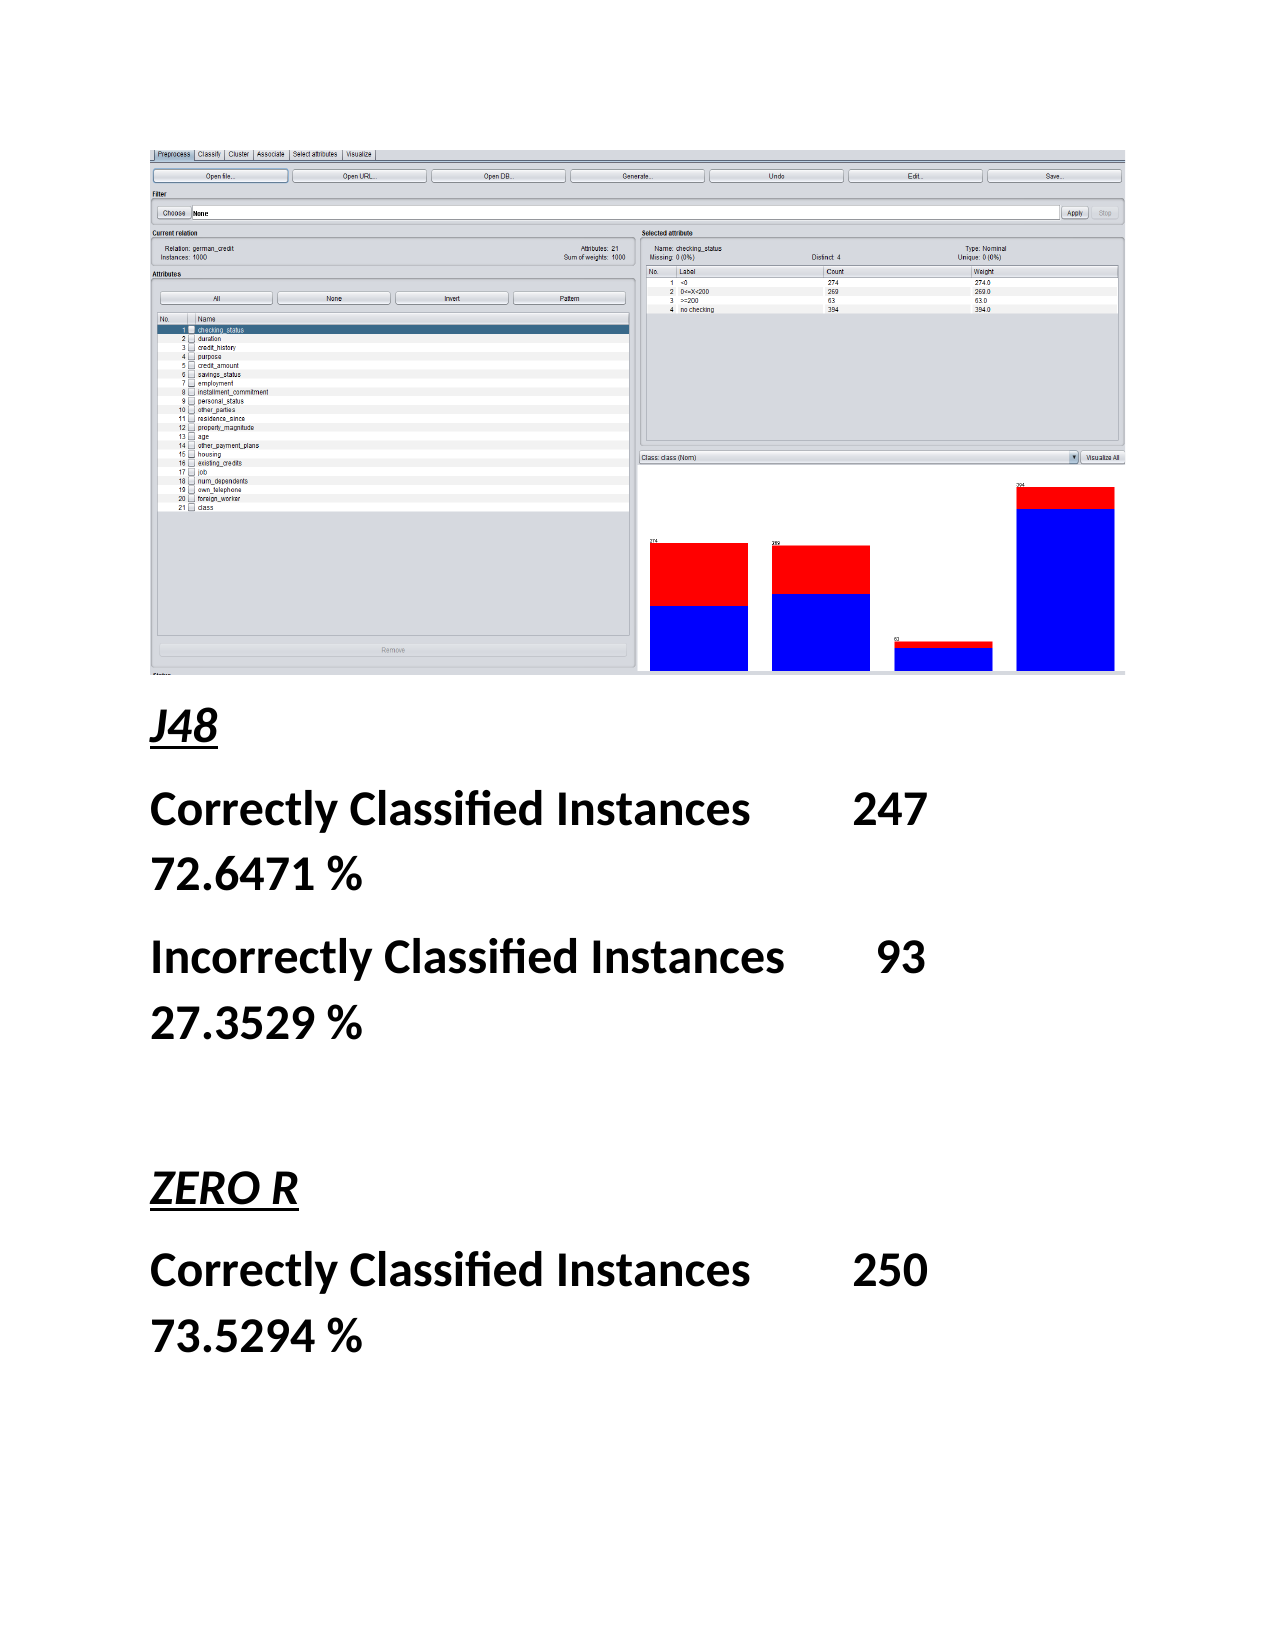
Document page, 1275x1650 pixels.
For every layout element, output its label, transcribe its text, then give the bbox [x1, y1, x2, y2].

text J48 [150, 694, 1125, 755]
text Correctly Classified Instances 247 72.6471 % [150, 776, 1125, 903]
text ZERO R [150, 1156, 1125, 1217]
picture [150, 150, 1125, 675]
text Correctly Classified Instances 250 73.5294 % [150, 1238, 1125, 1365]
text Incorrectly Classified Instances 93 27.3529 % [150, 925, 1125, 1052]
